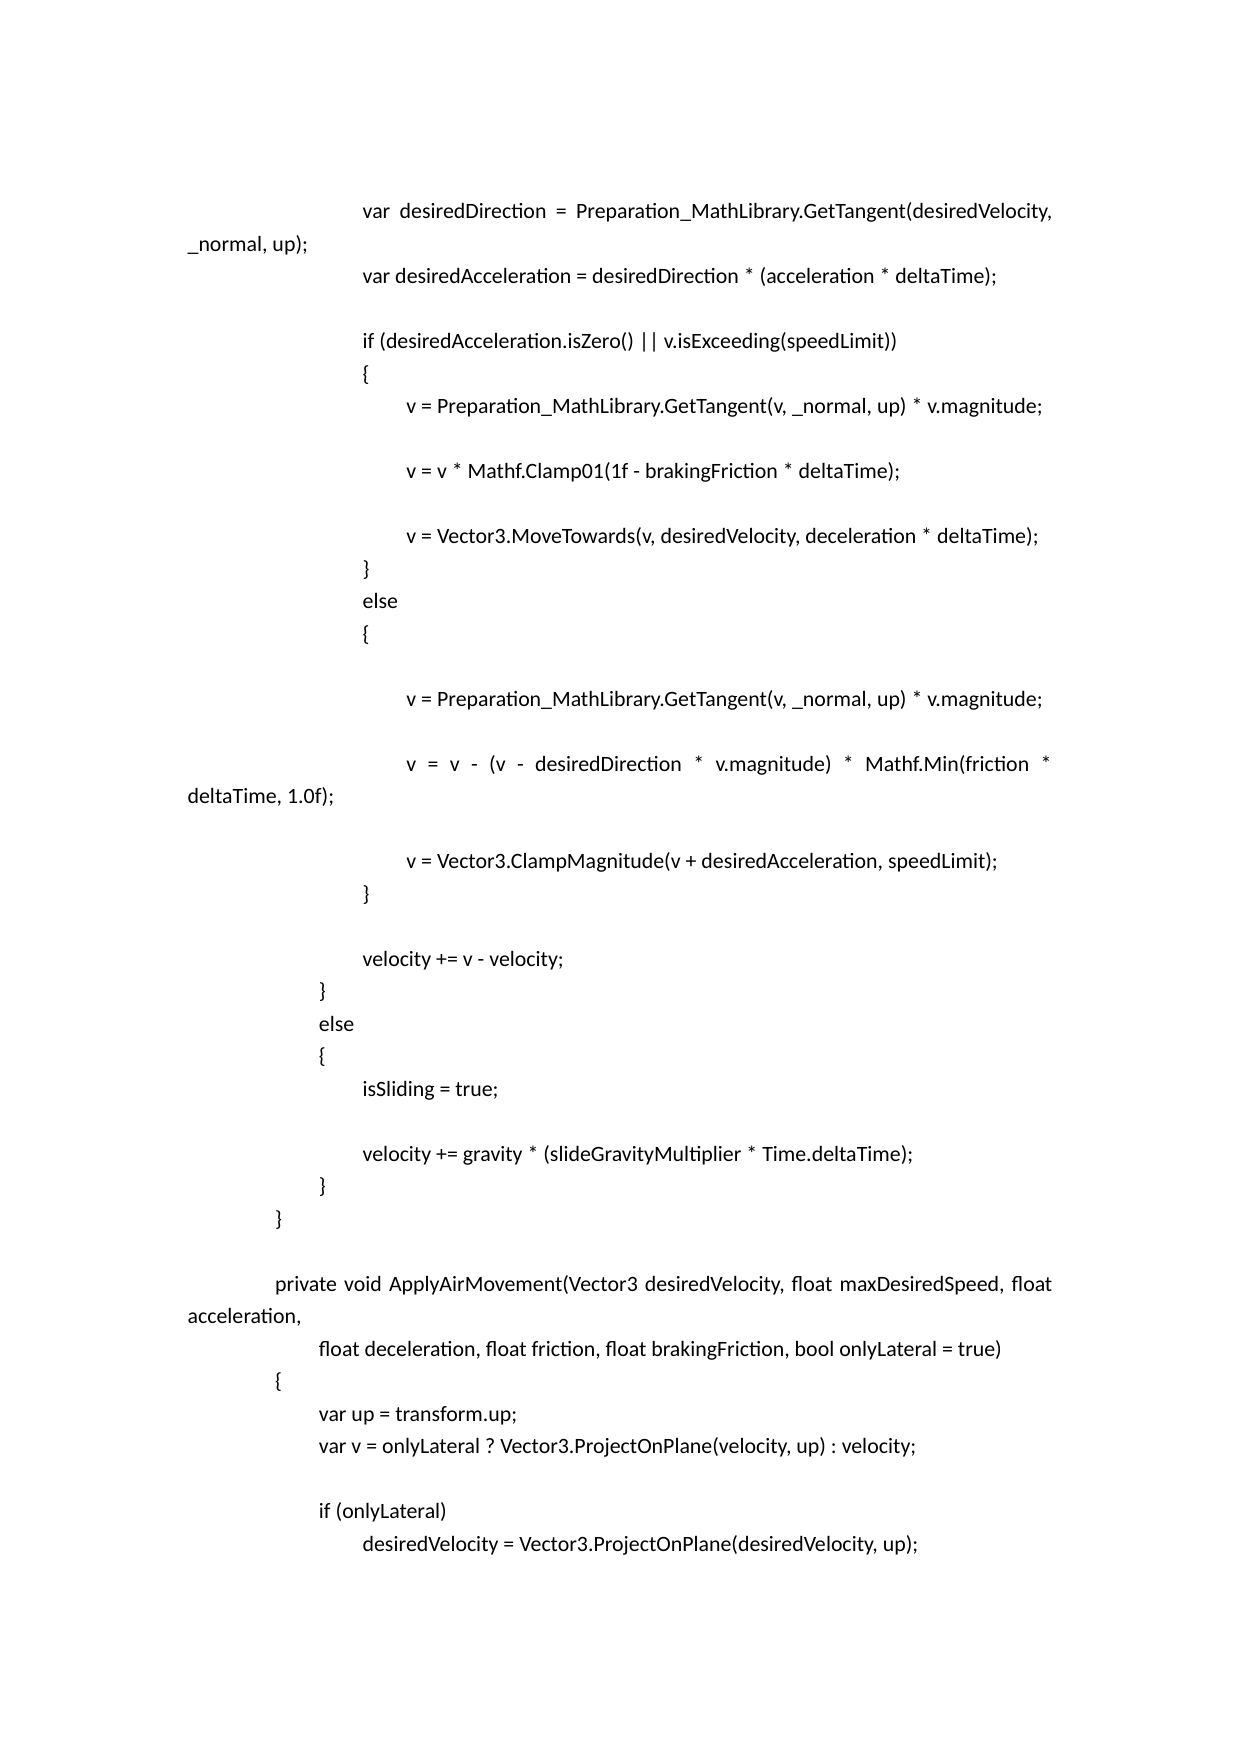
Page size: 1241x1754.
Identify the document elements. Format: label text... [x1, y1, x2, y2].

text } [187, 1169, 1053, 1202]
text v = Vector3.MoveTowards(v, desiredVelocity, deceleration * deltaTime); [187, 519, 1053, 552]
text else [187, 1007, 1053, 1039]
text } [187, 974, 1053, 1007]
text v = v - (v - desiredDirection * v.magnitude) * Mathf.Min(friction * deltaTime, 1.0f); [187, 747, 1053, 812]
text velocity += gravity * (slideGravityMultiplier * Time.deltaTime); [187, 1137, 1053, 1169]
text v = Preparation_MathLibrary.GetTangent(v, _normal, up) * v.magnitude; [187, 389, 1053, 422]
text v = v * Mathf.Clamp01(1f - brakingFriction * deltaTime); [187, 454, 1053, 487]
text if (desiredAcceleration.isZero() || v.isExceeding(speedLimit)) [187, 324, 1053, 357]
text } [187, 552, 1053, 584]
text isSliding = true; [187, 1072, 1053, 1104]
text if (onlyLateral) [187, 1494, 1053, 1527]
text } [187, 1202, 1053, 1234]
text { [187, 617, 1053, 649]
text { [187, 1364, 1053, 1397]
text velocity += v - velocity; [187, 942, 1053, 974]
text { [187, 357, 1053, 389]
text desiredVelocity = Vector3.ProjectOnPlane(desiredVelocity, up); [187, 1527, 1053, 1559]
text var desiredAcceleration = desiredDirection * (acceleration * deltaTime); [187, 259, 1053, 292]
text float deceleration, float friction, float brakingFriction, bool onlyLateral = true) [187, 1332, 1053, 1364]
text var v = onlyLateral ? Vector3.ProjectOnPlane(velocity, up) : velocity; [187, 1429, 1053, 1462]
text var desiredDirection = Preparation_MathLibrary.GetTangent(desiredVelocity, _normal, up); [187, 194, 1053, 259]
text { [187, 1039, 1053, 1072]
text v = Preparation_MathLibrary.GetTangent(v, _normal, up) * v.magnitude; [187, 682, 1053, 714]
text } [187, 877, 1053, 909]
text var up = transform.up; [187, 1397, 1053, 1429]
text else [187, 584, 1053, 617]
text v = Vector3.ClampMagnitude(v + desiredAcceleration, speedLimit); [187, 844, 1053, 877]
text private void ApplyAirMovement(Vector3 desiredVelocity, float maxDesiredSpeed, float acceleration, [187, 1267, 1053, 1332]
